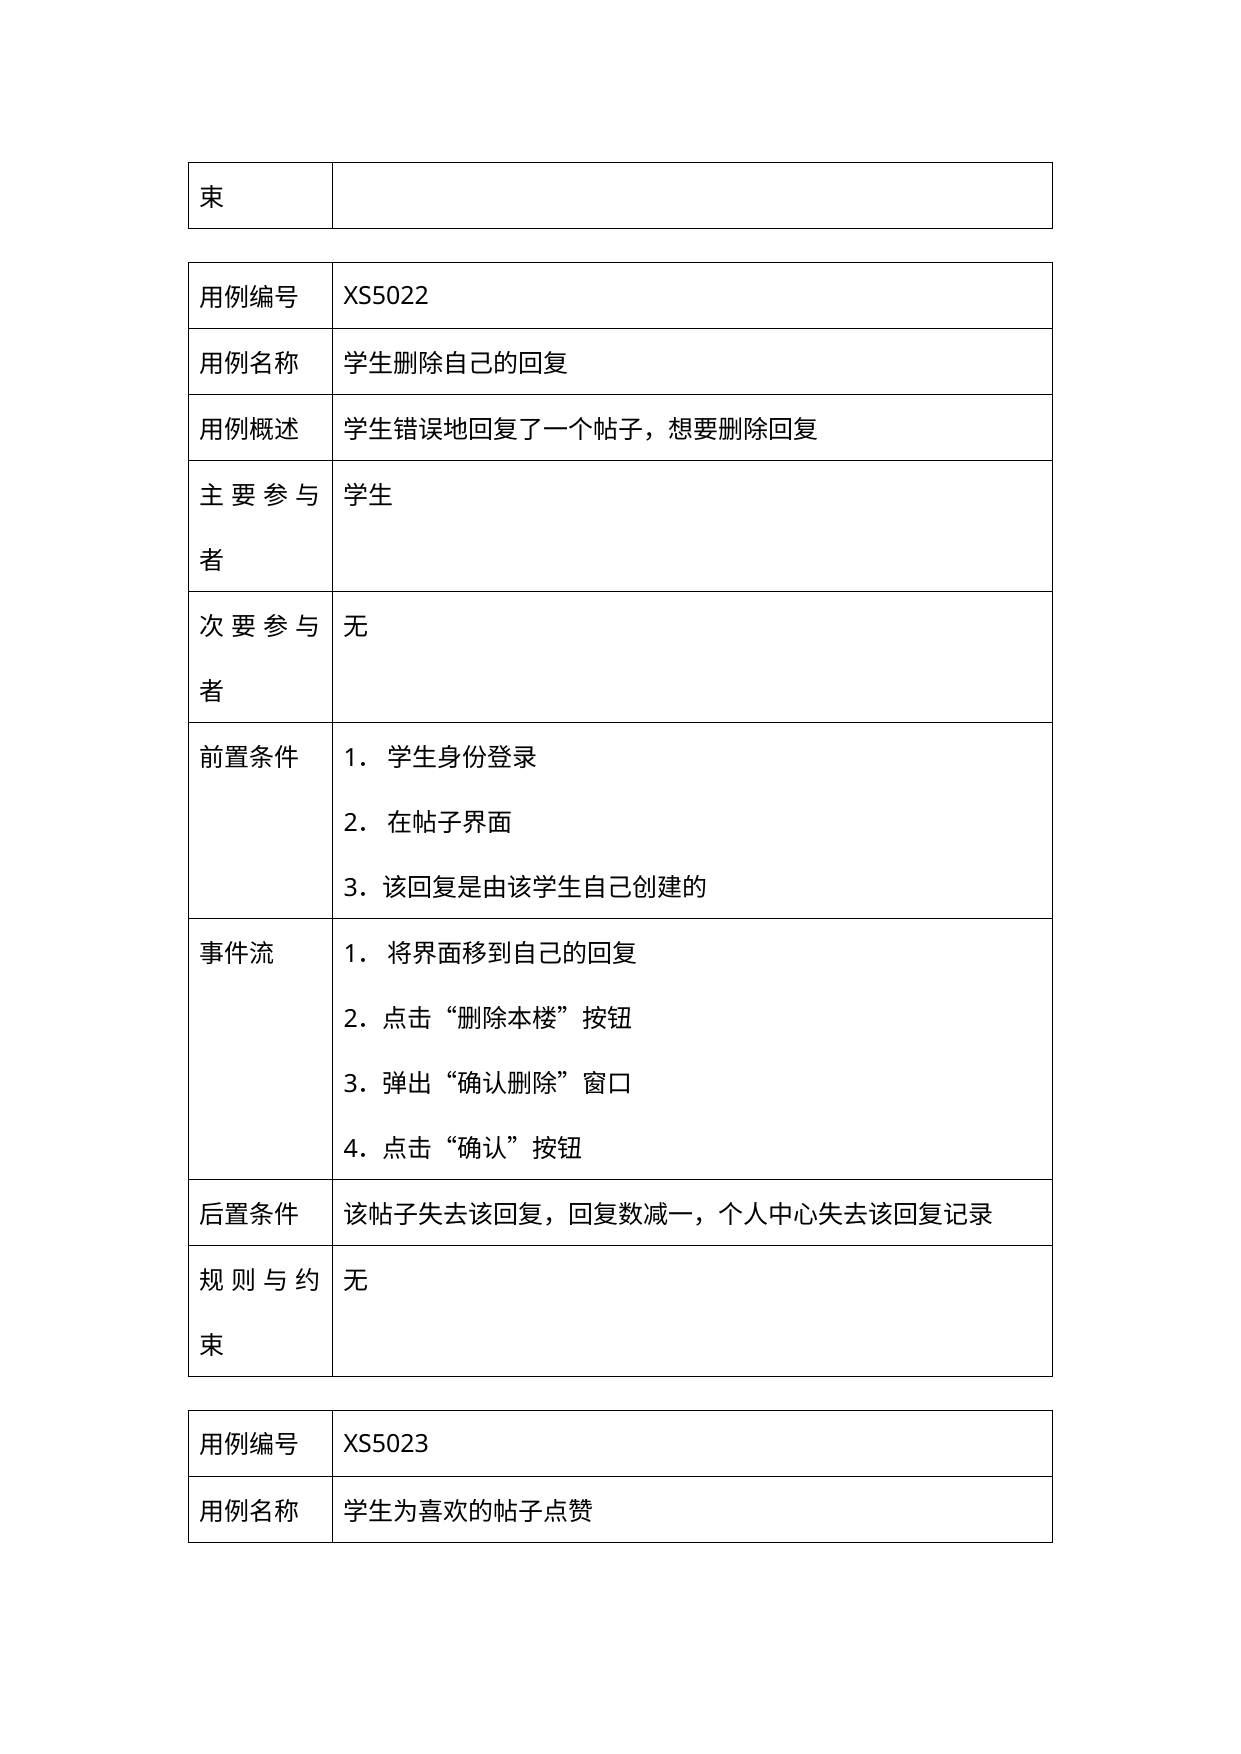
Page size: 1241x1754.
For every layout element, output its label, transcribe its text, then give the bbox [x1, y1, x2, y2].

table_cell 规则与约束 [189, 163, 332, 228]
table_cell 主要参与者 [189, 461, 332, 591]
table_header 用例编号 [189, 1411, 332, 1476]
table_cell 该帖子失去该回复，回复数减一，个人中心失去该回复记录 [333, 1180, 1052, 1245]
table_header XS5023 [333, 1411, 1052, 1476]
table_cell 学生 [333, 461, 1052, 591]
table_cell 用例名称 [189, 1477, 332, 1542]
table_cell 将界面移到自己的回复 2．点击“删除本楼”按钮 3．弹出“确认删除”窗口 4．点击“确认”按钮 [333, 919, 1052, 1179]
table_header 用例编号 [189, 263, 332, 328]
table_cell 事件流 [189, 919, 332, 1179]
table_cell 学生为喜欢的帖子点赞 [333, 1477, 1052, 1542]
table_cell 无 [333, 1246, 1052, 1376]
table_cell 次要参与者 [189, 592, 332, 722]
table_cell 无 [333, 592, 1052, 722]
table_cell 前置条件 [189, 723, 332, 918]
table_cell 规则与约束 [189, 1246, 332, 1376]
table_cell 无 [333, 163, 1052, 228]
table_cell 学生错误地回复了一个帖子，想要删除回复 [333, 395, 1052, 460]
table_cell 用例概述 [189, 395, 332, 460]
table_cell 学生删除自己的回复 [333, 329, 1052, 394]
table_cell 学生身份登录 在帖子界面 3．该回复是由该学生自己创建的 [333, 723, 1052, 918]
table_cell 用例名称 [189, 329, 332, 394]
table_header XS5022 [333, 263, 1052, 328]
table_cell 后置条件 [189, 1180, 332, 1245]
